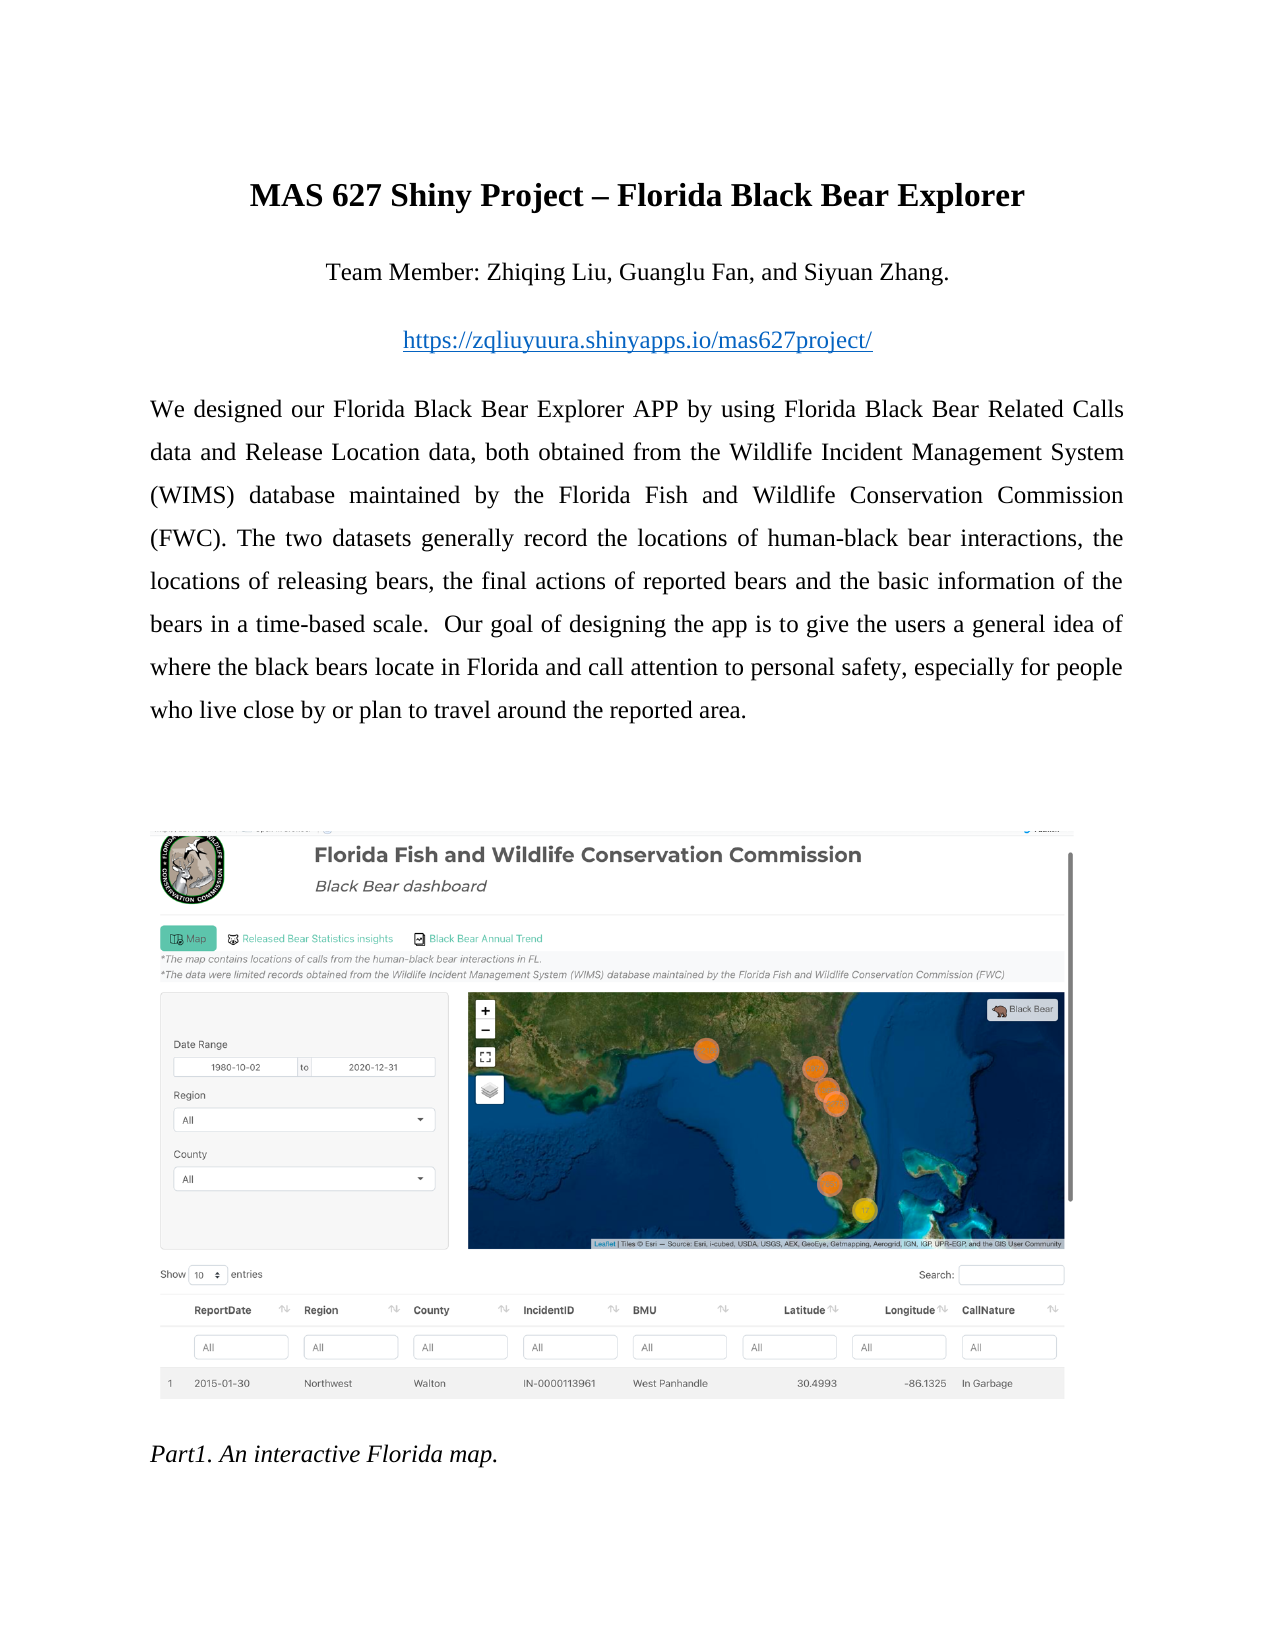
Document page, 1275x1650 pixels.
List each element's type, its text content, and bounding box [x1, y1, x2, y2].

picture [150, 831, 1074, 1399]
text https://zqliuyuura.shinyapps.io/mas627project/ [150, 326, 1125, 354]
text We designed our Florida Black Bear Explorer APP by using Florida Black Bear Related Calls data and Release Location data, both obtained from the Wildlife Incident Management System (WIMS) database maintained by the Florida Fish and Wildlife Conservation Commission (FWC). The two datasets generally record the locations of human-black bear interactions, the locations of releasing bears, the final actions of reported bears and the basic information of the bears in a time-based scale. Our goal of designing the app is to give the users a general idea of where the black bears locate in Florida and call attention to personal safety, especially for people who live close by or plan to travel around the reported area. [150, 394, 1125, 724]
text Part1. An interactive Florida map. [150, 1439, 1125, 1467]
text Team Member: Zhiqing Liu, Guanglu Fan, and Siyuan Zhang. [150, 257, 1125, 286]
text MAS 627 Shiny Project – Florida Black Bear Explorer [150, 175, 1125, 213]
